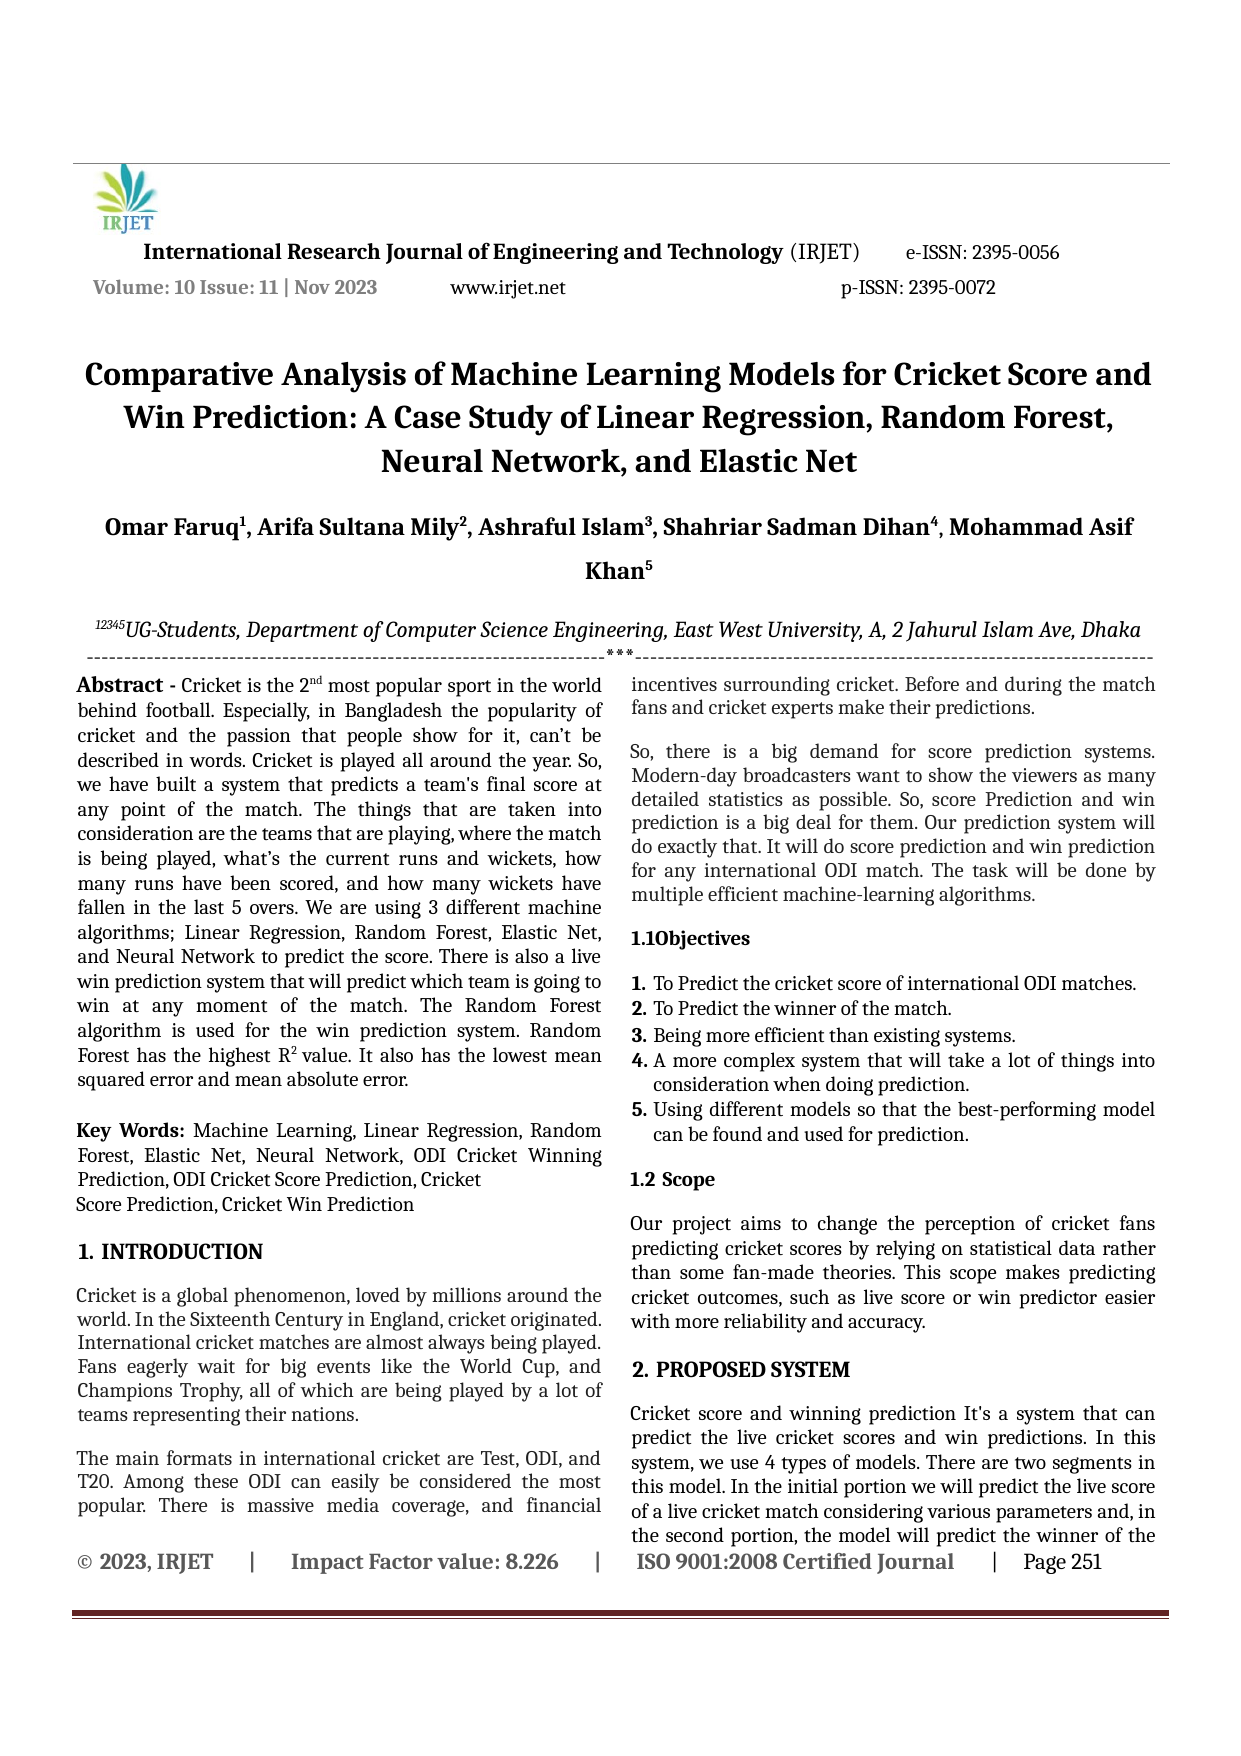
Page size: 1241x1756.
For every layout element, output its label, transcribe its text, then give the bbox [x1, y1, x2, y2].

text The main formats in international cricket are Test, ODI, and T20. Among these ODI can easily be considered the most popular. There is massive media coverage, and financial incentives surrounding cricket. Before and during the match fans and cricket experts make their predictions. [76, 1447, 602, 1518]
text Omar Faruq1, Arifa Sultana Mily2, Ashraful Islam3, Shahriar Sadman Dihan4, Mohammad Asif Khan5 [78, 513, 1159, 586]
text So, there is a big demand for score prediction systems. Modern-day broadcasters want to show the viewers as many detailed statistics as possible. So, score Prediction and win prediction is a big deal for them. Our prediction system will do exactly that. It will do score prediction and win prediction for any international ODI match. The task will be done by multiple efficient machine-learning algorithms. [630, 740, 1156, 906]
list To Predict the winner of the match. [632, 996, 1156, 1020]
text ---------------------------------------------------------------------***--------------------------------------------------------------------- [82, 644, 1159, 670]
picture [92, 164, 162, 235]
list Being more efficient than existing systems. [632, 1023, 1156, 1047]
text Key Words: Machine Learning, Linear Regression, Random Forest, Elastic Net, Neural Network, ODI Cricket Winning Prediction, ODI Cricket Score Prediction, Cricket [76, 1119, 602, 1192]
text Abstract - Cricket is the 2nd most popular sport in the world behind football. Especially, in Bangladesh the popularity of cricket and the passion that people show for it, can’t be described in words. Cricket is played all around the year. So, we have built a system that predicts a team's final score at any point of the match. The things that are taken into consideration are the teams that are playing, where the match is being played, what’s the current runs and wickets, how many runs have been scored, and how many wickets have fallen in the last 5 overs. We are using 3 different machine algorithms; Linear Regression, Random Forest, Elastic Net, and Neural Network to predict the score. There is also a live win prediction system that will predict which team is going to win at any moment of the match. The Random Forest algorithm is used for the win prediction system. Random Forest has the highest R2 value. It also has the lowest mean squared error and mean absolute error. [76, 672, 602, 1092]
subtitle PROPOSED SYSTEM [632, 1356, 1159, 1383]
text Volume: 10 Issue: 11 | Nov 2023 www.irjet.net p-ISSN: 2395-0072 [93, 276, 1156, 299]
text 12345UG-Students, Department of Computer Science Engineering, East West University, A, 2 Jahurul Islam Ave, Dhaka [78, 617, 1159, 643]
text Cricket is a global phenomenon, loved by millions around the world. In the Sixteenth Century in England, cricket originated. International cricket matches are almost always being played. Fans eagerly wait for big events like the World Cup, and Champions Trophy, all of which are being played by a lot of teams representing their nations. [76, 1284, 602, 1426]
text Comparative Analysis of Machine Learning Models for Cricket Score and Win Prediction: A Case Study of Linear Regression, Random Forest, Neural Network, and Elastic Net [78, 355, 1159, 481]
text The main formats in international cricket are Test, ODI, and T20. Among these ODI can easily be considered the most popular. There is massive media coverage, and financial incentives surrounding cricket. Before and during the match fans and cricket experts make their predictions. [630, 672, 1156, 719]
subtitle Scope [630, 1167, 1159, 1191]
subtitle International Research Journal of Engineering and Technology (IRJET) e-ISSN: 2395-0056 [78, 239, 1159, 265]
subtitle INTRODUCTION [78, 1239, 606, 1265]
list To Predict the cricket score of international ODI matches. [632, 971, 1156, 995]
text Score Prediction, Cricket Win Prediction [76, 1193, 602, 1217]
subtitle 1.1Objectives [631, 927, 1159, 951]
list Using different models so that the best-performing model can be found and used for prediction. [632, 1098, 1156, 1147]
list A more complex system that will take a lot of things into consideration when doing prediction. [632, 1048, 1156, 1097]
text Our project aims to change the perception of cricket fans predicting cricket scores by relying on statistical data rather than some fan-made theories. This scope makes predicting cricket outcomes, such as live score or win predictor easier with more reliability and accuracy. [630, 1212, 1156, 1334]
